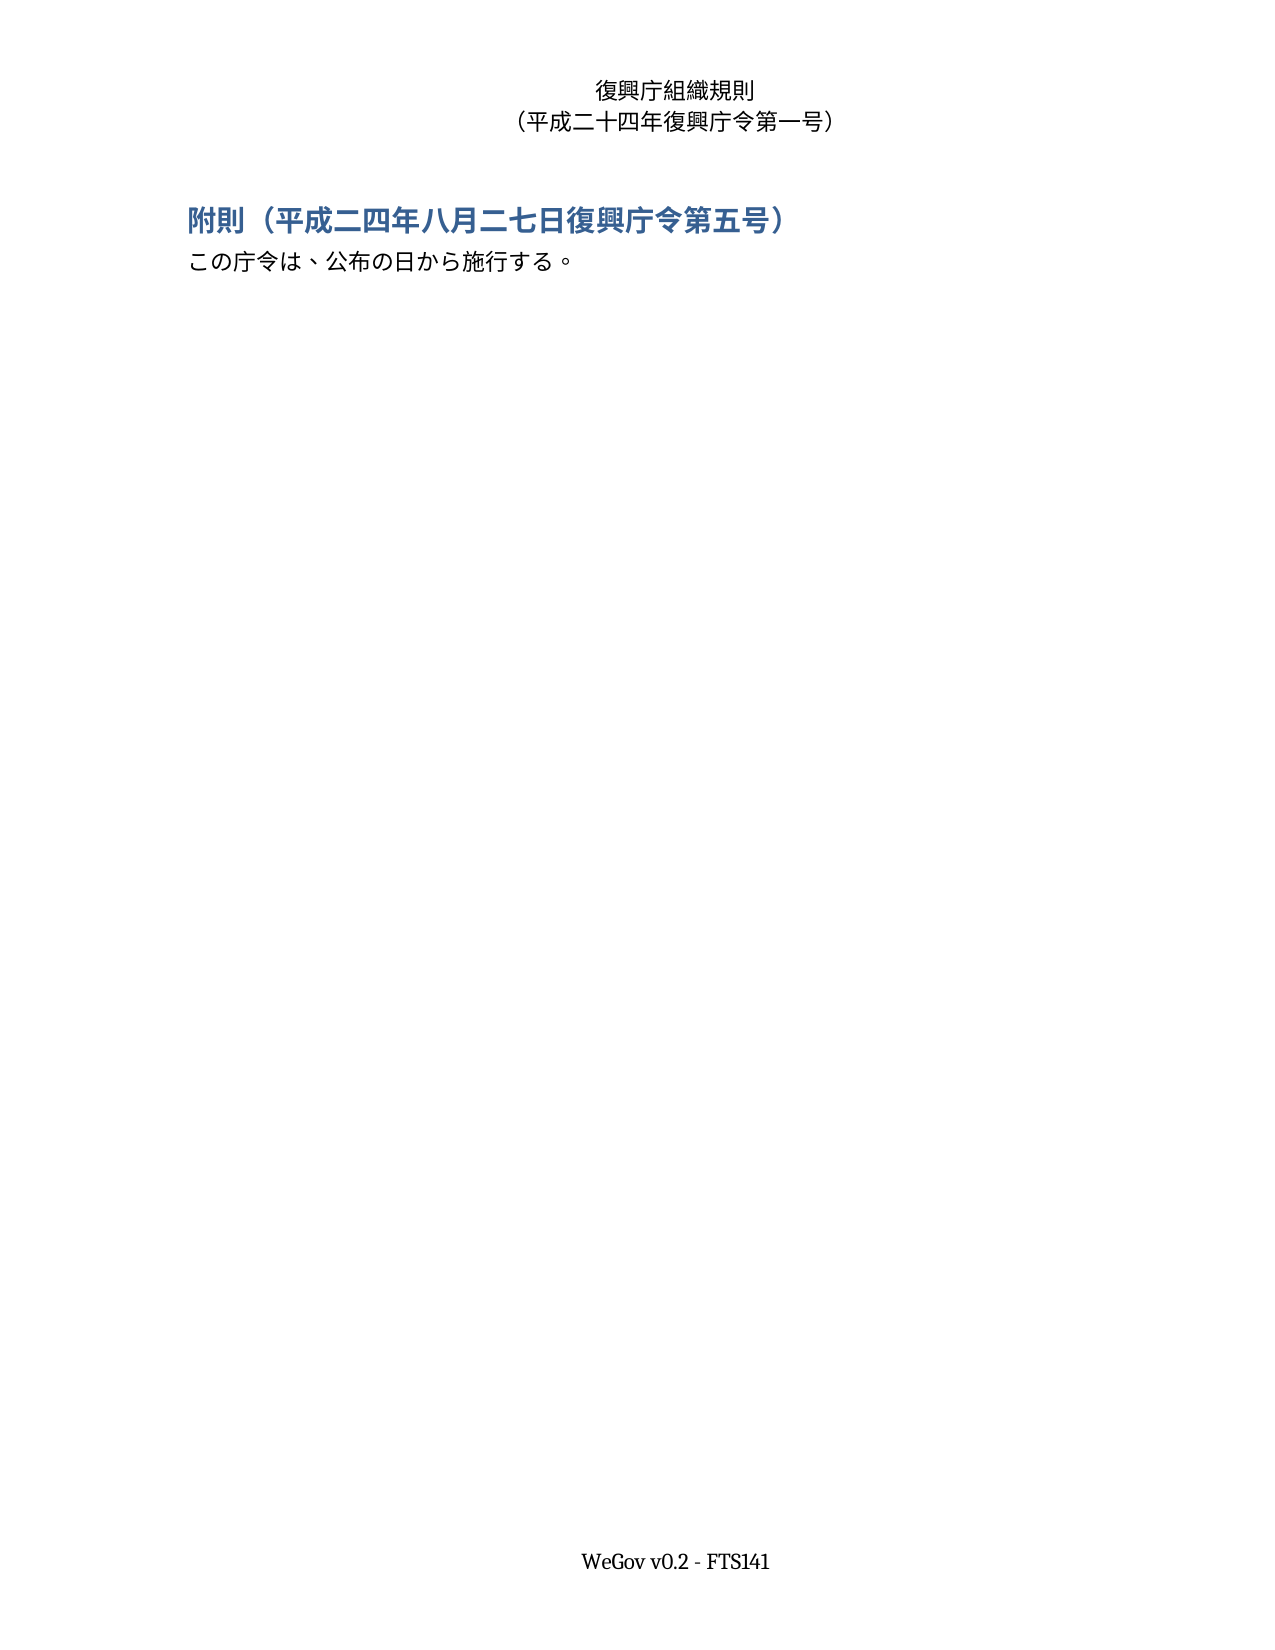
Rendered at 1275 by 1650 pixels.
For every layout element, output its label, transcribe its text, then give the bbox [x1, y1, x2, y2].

subtitle 附則（平成二四年八月二七日復興庁令第五号） [187, 200, 1087, 240]
text この庁令は、公布の日から施行する。 [187, 246, 1087, 277]
